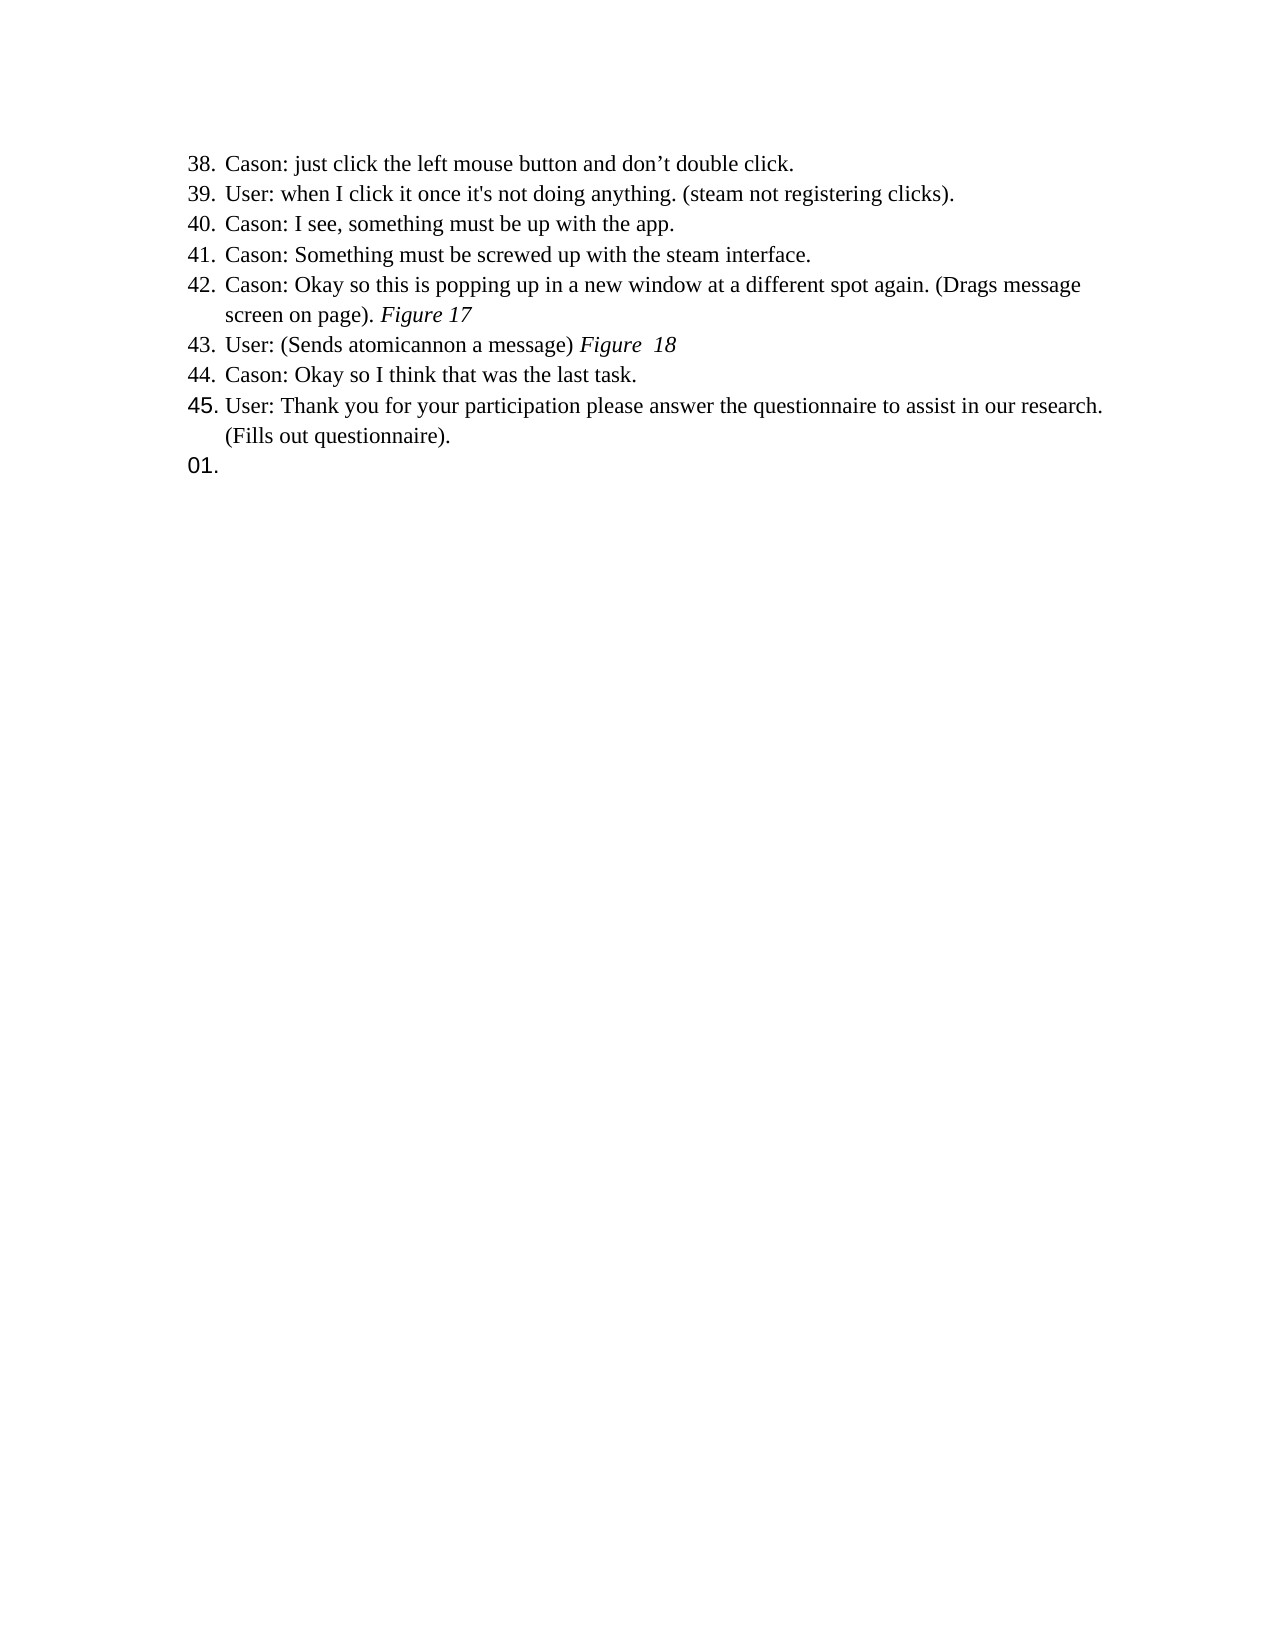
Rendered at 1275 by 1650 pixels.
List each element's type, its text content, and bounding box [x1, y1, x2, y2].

list Cason: Okay so I think that was the last task. [187, 361, 1125, 388]
list User: (Sends atomicannon a message) Figure 18 [187, 331, 1125, 358]
list User: Thank you for your participation please answer the questionnaire to assist in our research. (Fills out questionnaire). [187, 392, 1125, 448]
list Cason: Okay so this is popping up in a new window at a different spot again. (Drags message screen on page). Figure 17 [187, 271, 1125, 327]
list User: when I click it once it's not doing anything. (steam not registering clicks). [187, 180, 1125, 207]
list Cason: Something must be screwed up with the steam interface. [187, 241, 1125, 267]
list Cason: I see, something must be up with the app. [187, 210, 1125, 237]
list Cason: just click the left mouse button and don’t double click. [187, 150, 1125, 176]
